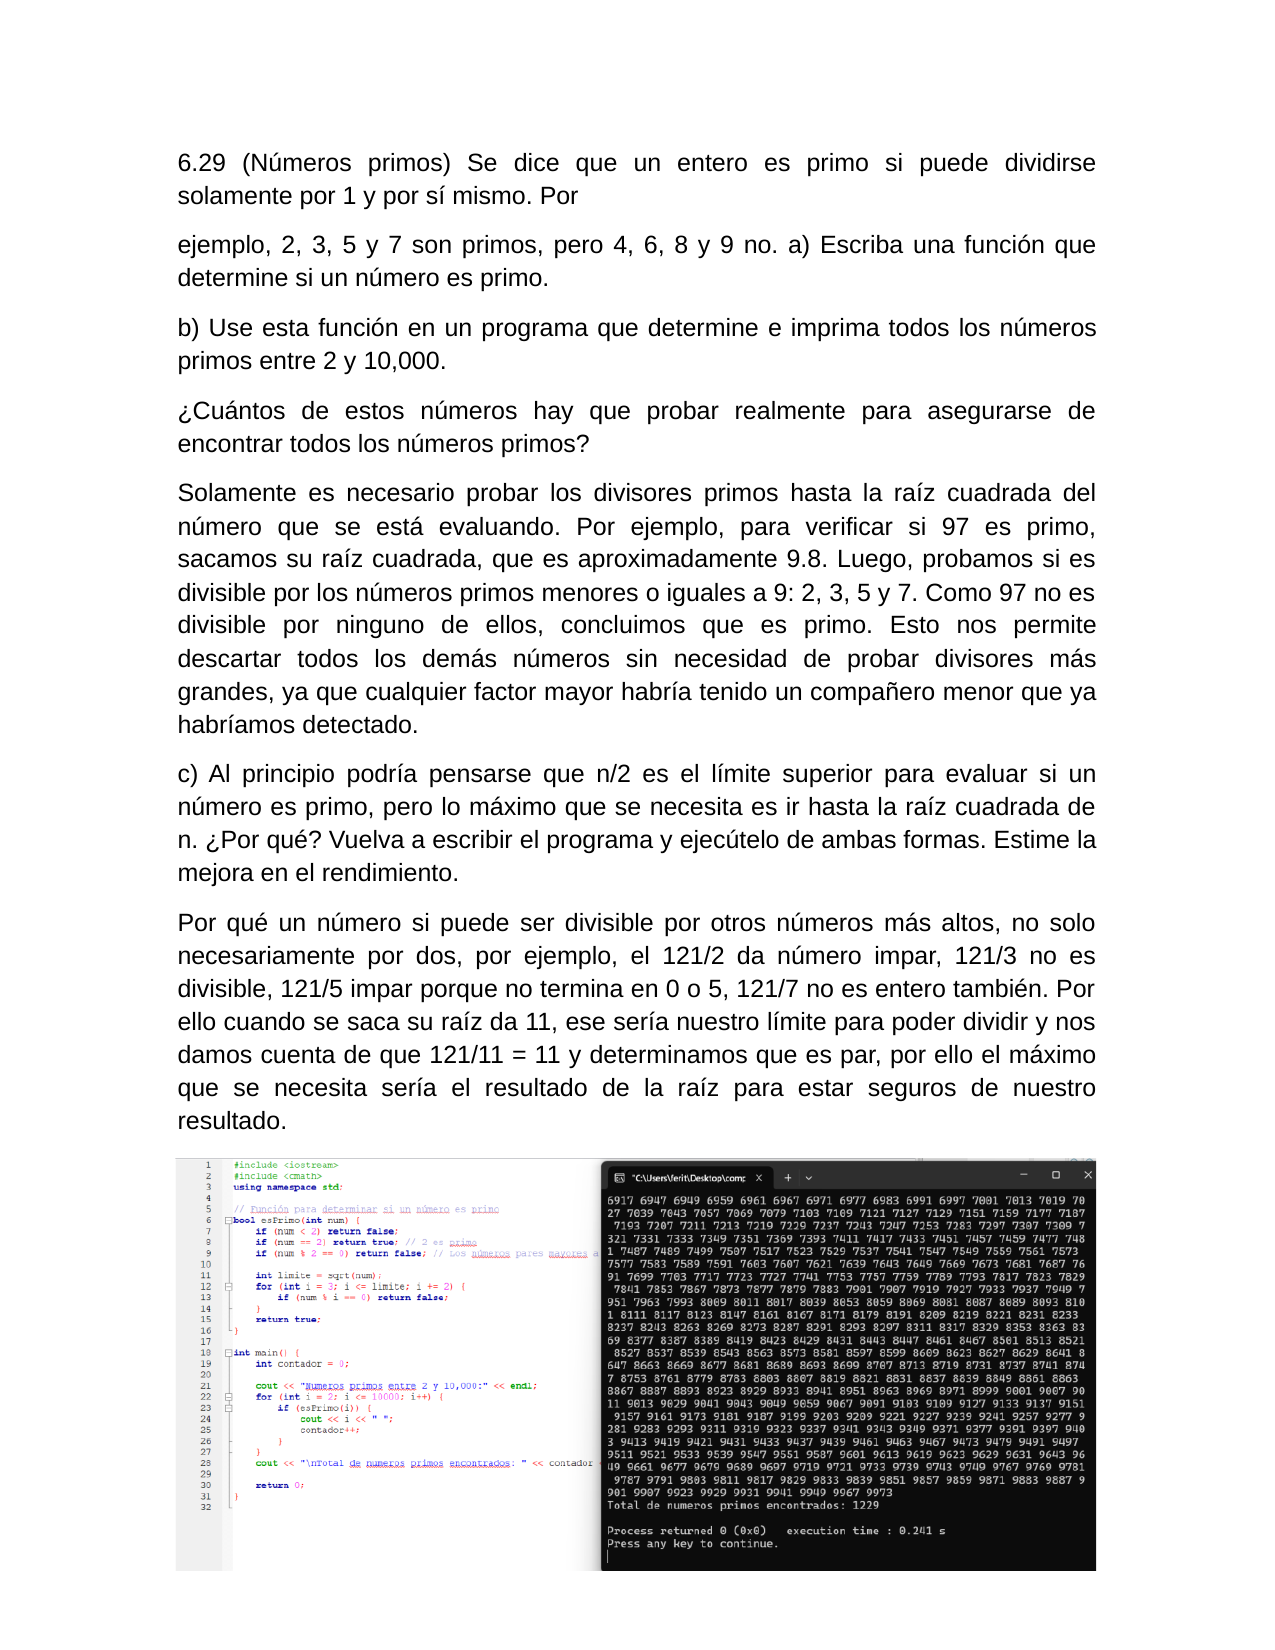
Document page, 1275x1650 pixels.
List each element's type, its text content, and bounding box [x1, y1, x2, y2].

text Solamente es necesario probar los divisores primos hasta la raíz cuadrada del número que se está evaluando. Por ejemplo, para verificar si 97 es primo, sacamos su raíz cuadrada, que es aproximadamente 9.8. Luego, probamos si es divisible por los números primos menores o iguales a 9: 2, 3, 5 y 7. Como 97 no es divisible por ninguno de ellos, concluimos que es primo. Esto nos permite descartar todos los demás números sin necesidad de probar divisores más grandes, ya que cualquier factor mayor habría tenido un compañero menor que ya habríamos detectado. [177, 478, 1098, 738]
text b) Use esta función en un programa que determine e imprima todos los números primos entre 2 y 10,000. [177, 313, 1098, 375]
text c) Al principio podría pensarse que n/2 es el límite superior para evaluar si un número es primo, pero lo máximo que se necesita es ir hasta la raíz cuadrada de n. ¿Por qué? Vuelva a escribir el programa y ejecútelo de ambas formas. Estime la mejora en el rendimiento. [177, 759, 1098, 887]
text ejemplo, 2, 3, 5 y 7 son primos, pero 4, 6, 8 y 9 no. a) Escriba una función que determine si un número es primo. [177, 230, 1098, 292]
text Por qué un número si puede ser divisible por otros números más altos, no solo necesariamente por dos, por ejemplo, el 121/2 da número impar, 121/3 no es divisible, 121/5 impar porque no termina en 0 o 5, 121/7 no es entero también. Por ello cuando se saca su raíz da 11, ese sería nuestro límite para poder dividir y nos damos cuenta de que 121/11 = 11 y determinamos que es par, por ello el máximo que se necesita sería el resultado de la raíz para estar seguros de nuestro resultado. [177, 908, 1098, 1135]
text 6.29 (Números primos) Se dice que un entero es primo si puede dividirse solamente por 1 y por sí mismo. Por [177, 148, 1098, 209]
text ¿Cuántos de estos números hay que probar realmente para asegurarse de encontrar todos los números primos? [177, 396, 1098, 457]
